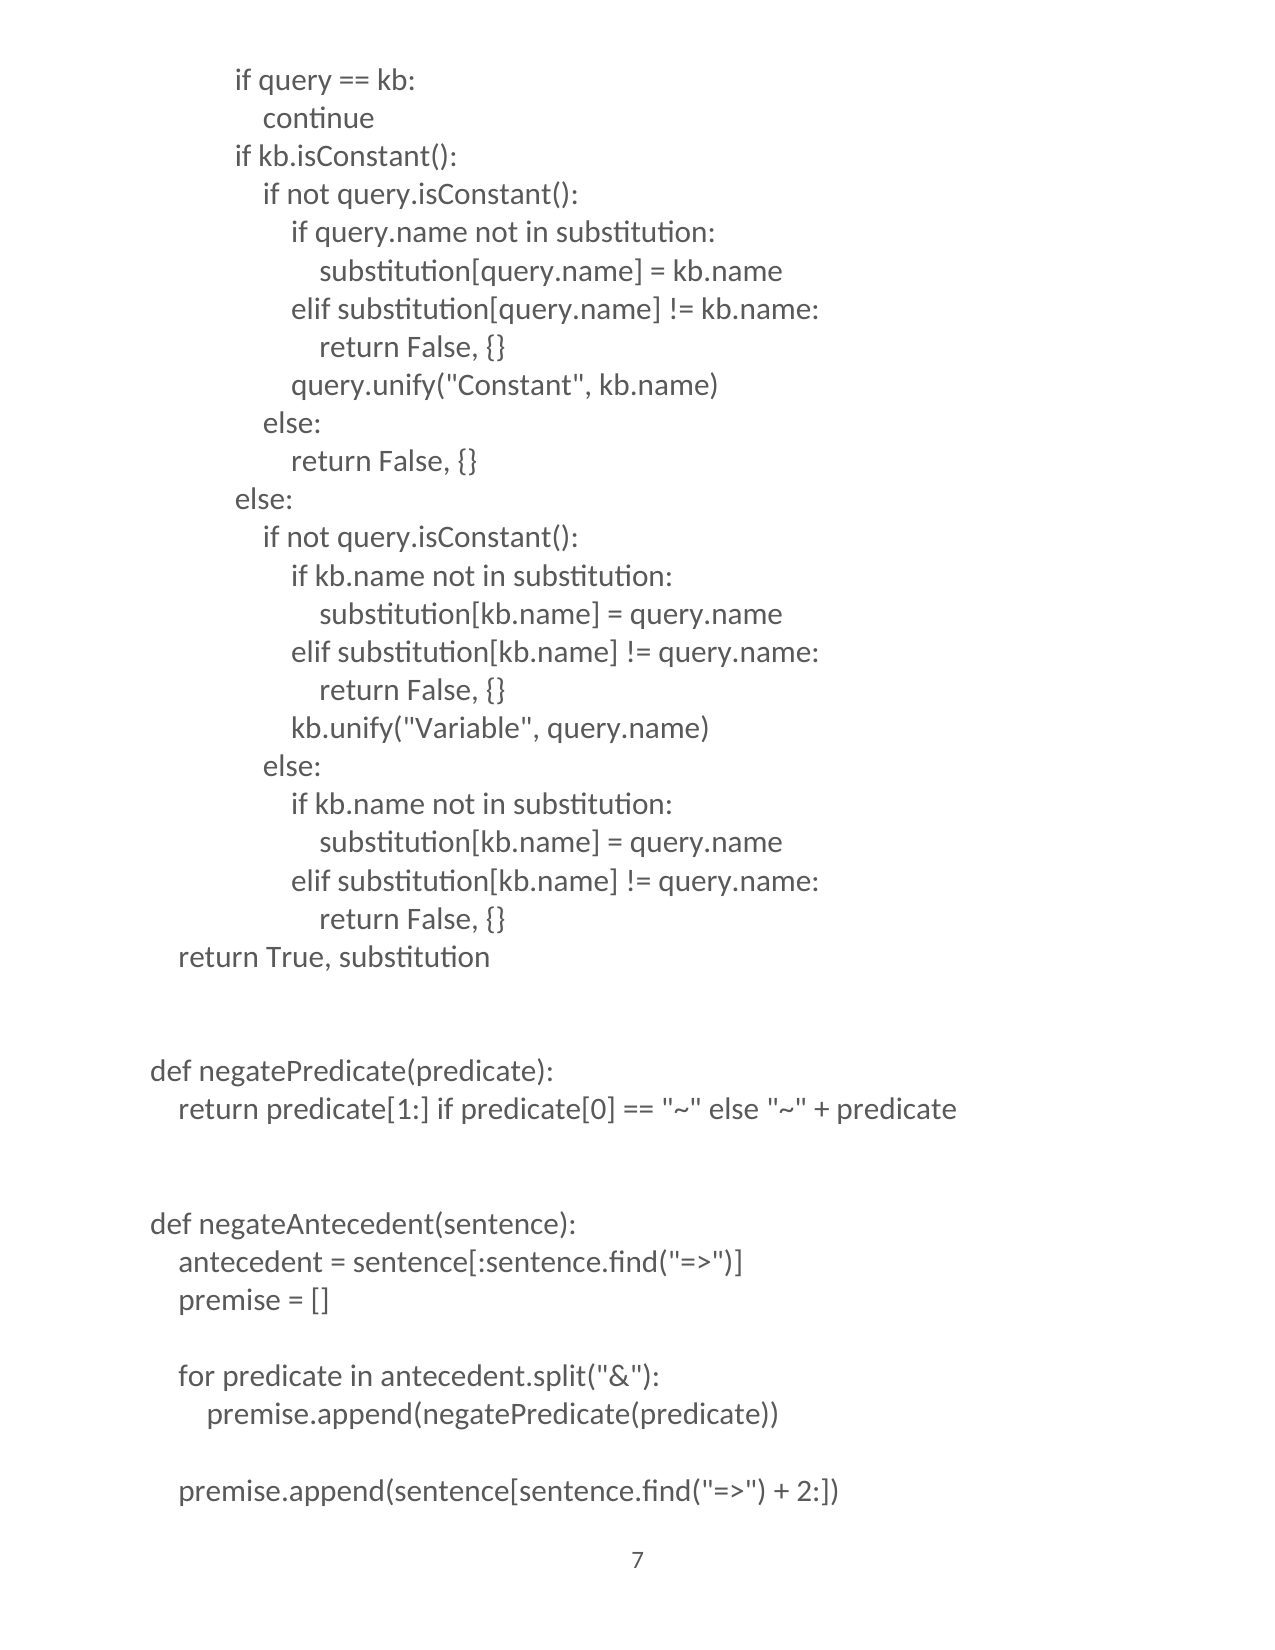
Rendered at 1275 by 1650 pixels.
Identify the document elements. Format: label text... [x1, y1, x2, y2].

text return False, {} [150, 327, 1125, 365]
text substitution[kb.name] = query.name [150, 822, 1125, 861]
text elif substitution[kb.name] != query.name: [150, 861, 1125, 899]
text return False, {} [150, 670, 1125, 708]
text if kb.name not in substitution: [150, 556, 1125, 594]
text def negatePredicate(predicate): [150, 1051, 1125, 1089]
text kb.unify("Variable", query.name) [150, 708, 1125, 746]
text return True, substitution [150, 937, 1125, 975]
text return False, {} [150, 899, 1125, 937]
text antecedent = sentence[:sentence.find("=>")] [150, 1242, 1125, 1280]
text elif substitution[kb.name] != query.name: [150, 632, 1125, 670]
text else: [150, 479, 1125, 517]
text if query == kb: [150, 60, 1125, 98]
text if not query.isConstant(): [150, 517, 1125, 556]
text premise = [] [150, 1280, 1125, 1318]
text return predicate[1:] if predicate[0] == "~" else "~" + predicate [150, 1089, 1125, 1127]
text def negateAntecedent(sentence): [150, 1204, 1125, 1242]
text else: [150, 746, 1125, 784]
text premise.append(negatePredicate(predicate)) [150, 1394, 1125, 1432]
text if not query.isConstant(): [150, 174, 1125, 212]
text substitution[kb.name] = query.name [150, 594, 1125, 632]
text if kb.isConstant(): [150, 136, 1125, 174]
text substitution[query.name] = kb.name [150, 251, 1125, 289]
text if kb.name not in substitution: [150, 784, 1125, 822]
text elif substitution[query.name] != kb.name: [150, 289, 1125, 327]
text for predicate in antecedent.split("&"): [150, 1356, 1125, 1394]
text if query.name not in substitution: [150, 212, 1125, 251]
text else: [150, 403, 1125, 441]
text query.unify("Constant", kb.name) [150, 365, 1125, 403]
text return False, {} [150, 441, 1125, 479]
text continue [150, 98, 1125, 136]
text premise.append(sentence[sentence.find("=>") + 2:]) [150, 1471, 1125, 1509]
